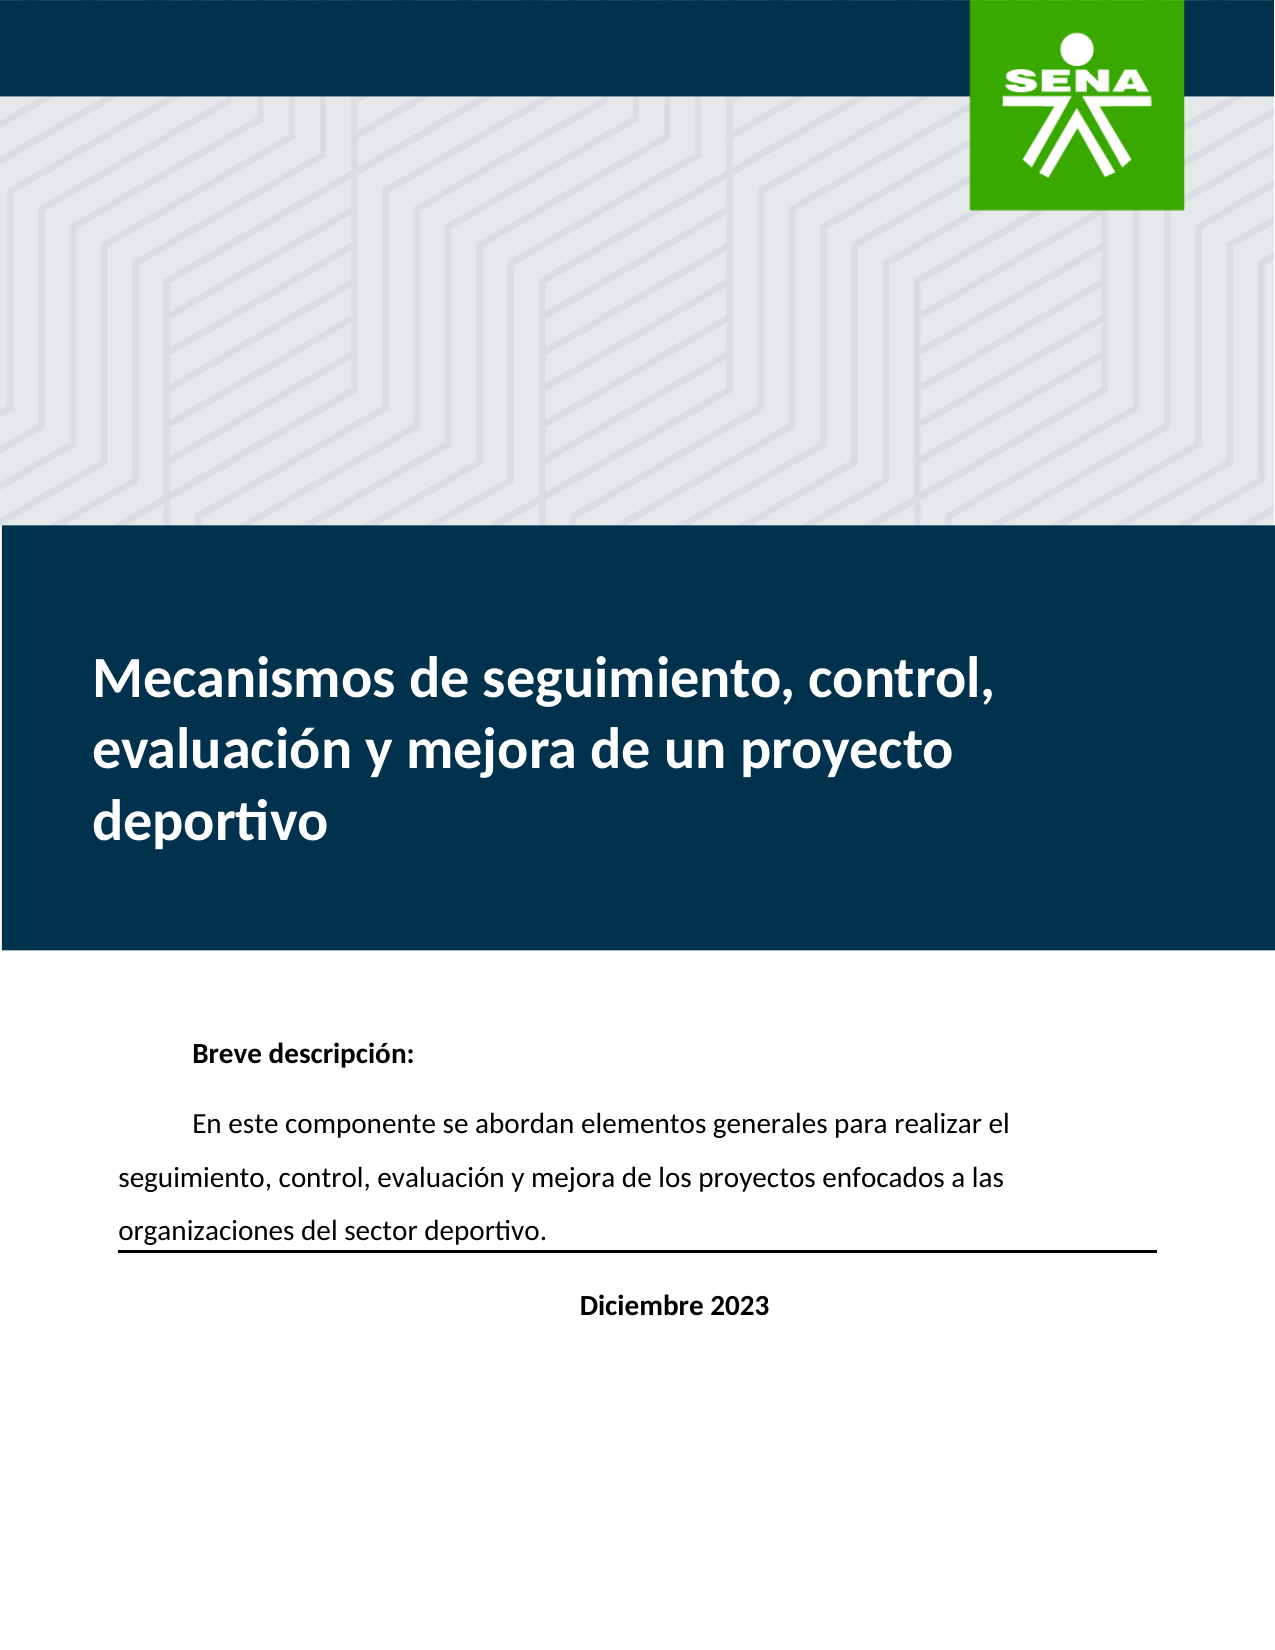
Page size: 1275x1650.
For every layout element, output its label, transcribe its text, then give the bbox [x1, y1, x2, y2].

text Breve descripción: [118, 1035, 1157, 1071]
text En este componente se abordan elementos generales para realizar el seguimiento, control, evaluación y mejora de los proyectos enfocados a las organizaciones del sector deportivo. [118, 1105, 1157, 1250]
text Diciembre 2023 [118, 1287, 1157, 1323]
picture [0, 0, 1274, 527]
